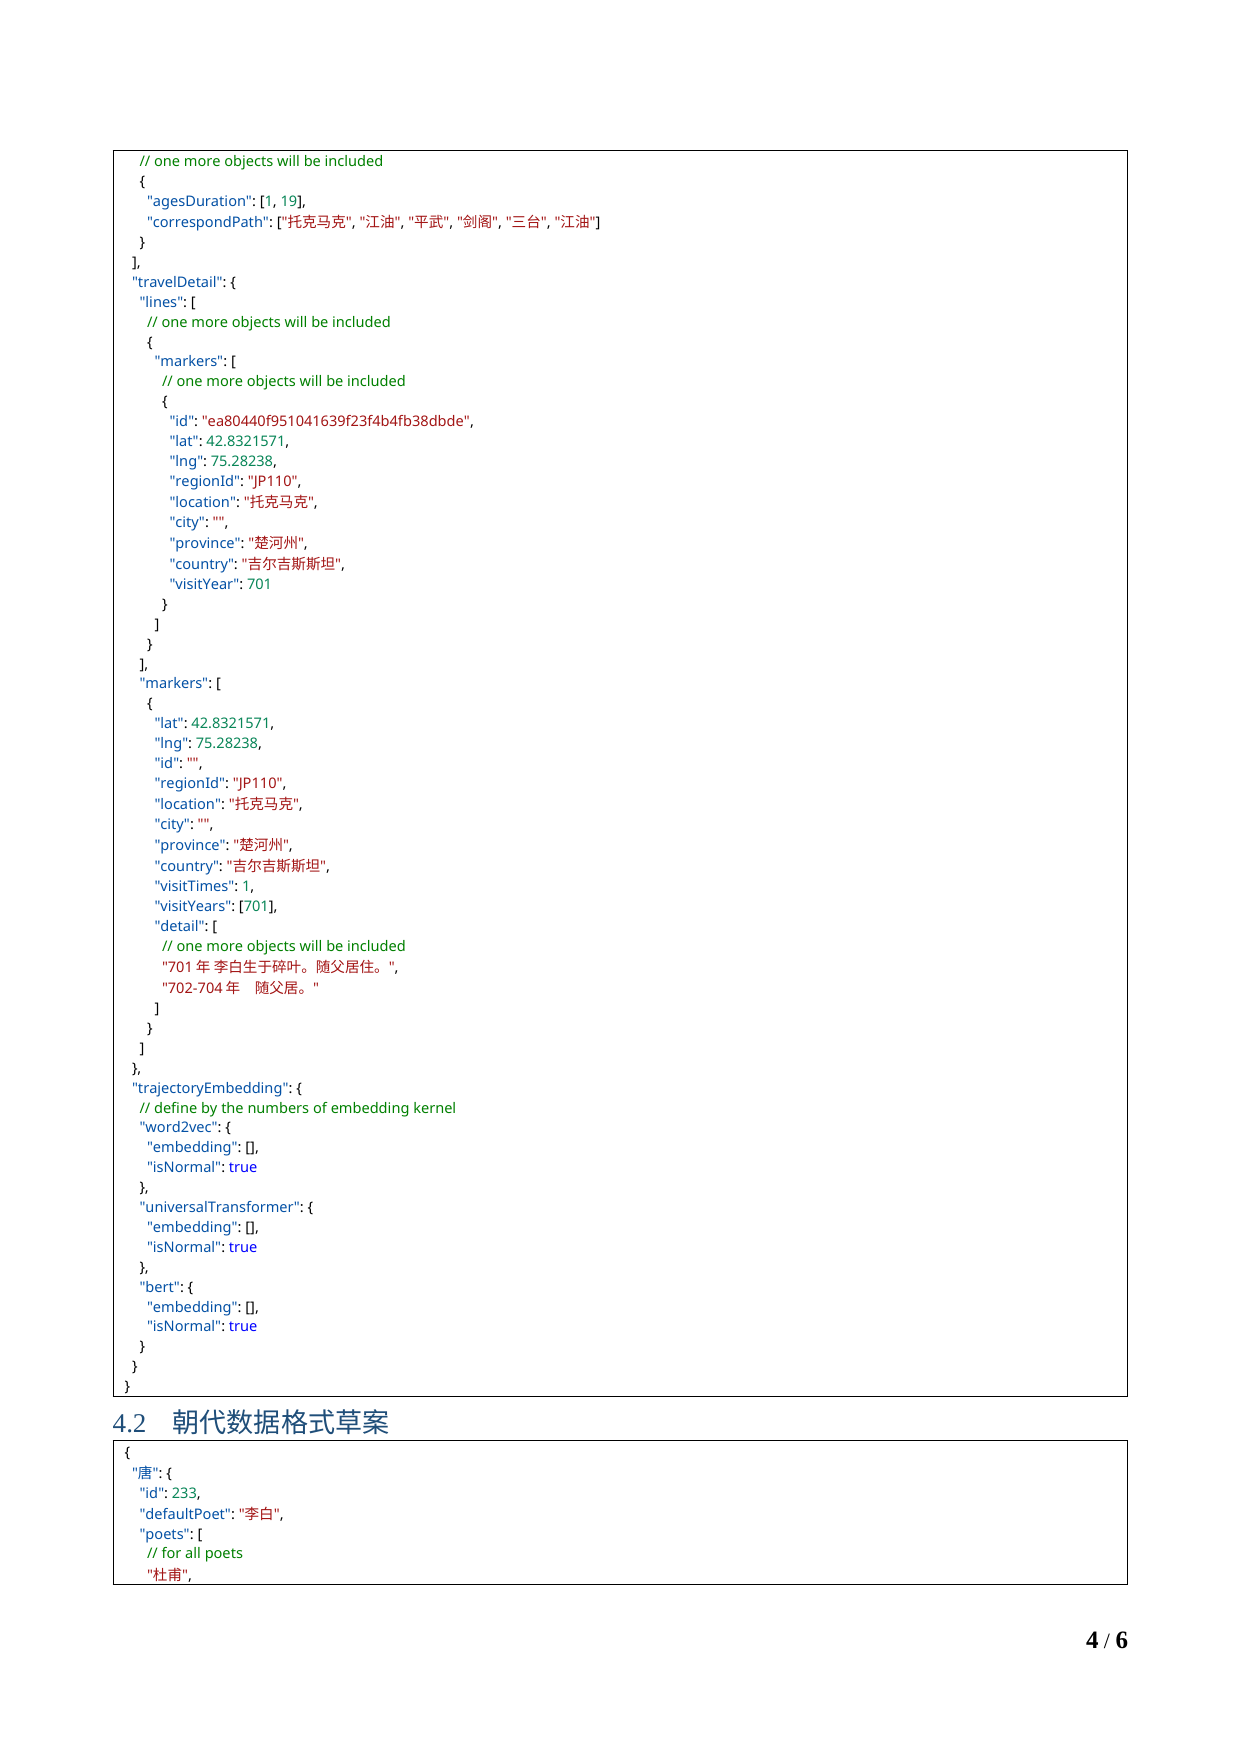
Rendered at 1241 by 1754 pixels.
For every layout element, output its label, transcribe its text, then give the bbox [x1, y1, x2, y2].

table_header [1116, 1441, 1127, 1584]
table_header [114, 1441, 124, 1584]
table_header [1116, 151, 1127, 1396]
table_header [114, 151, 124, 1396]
subtitle 朝代数据格式草案 [112, 1401, 1128, 1440]
